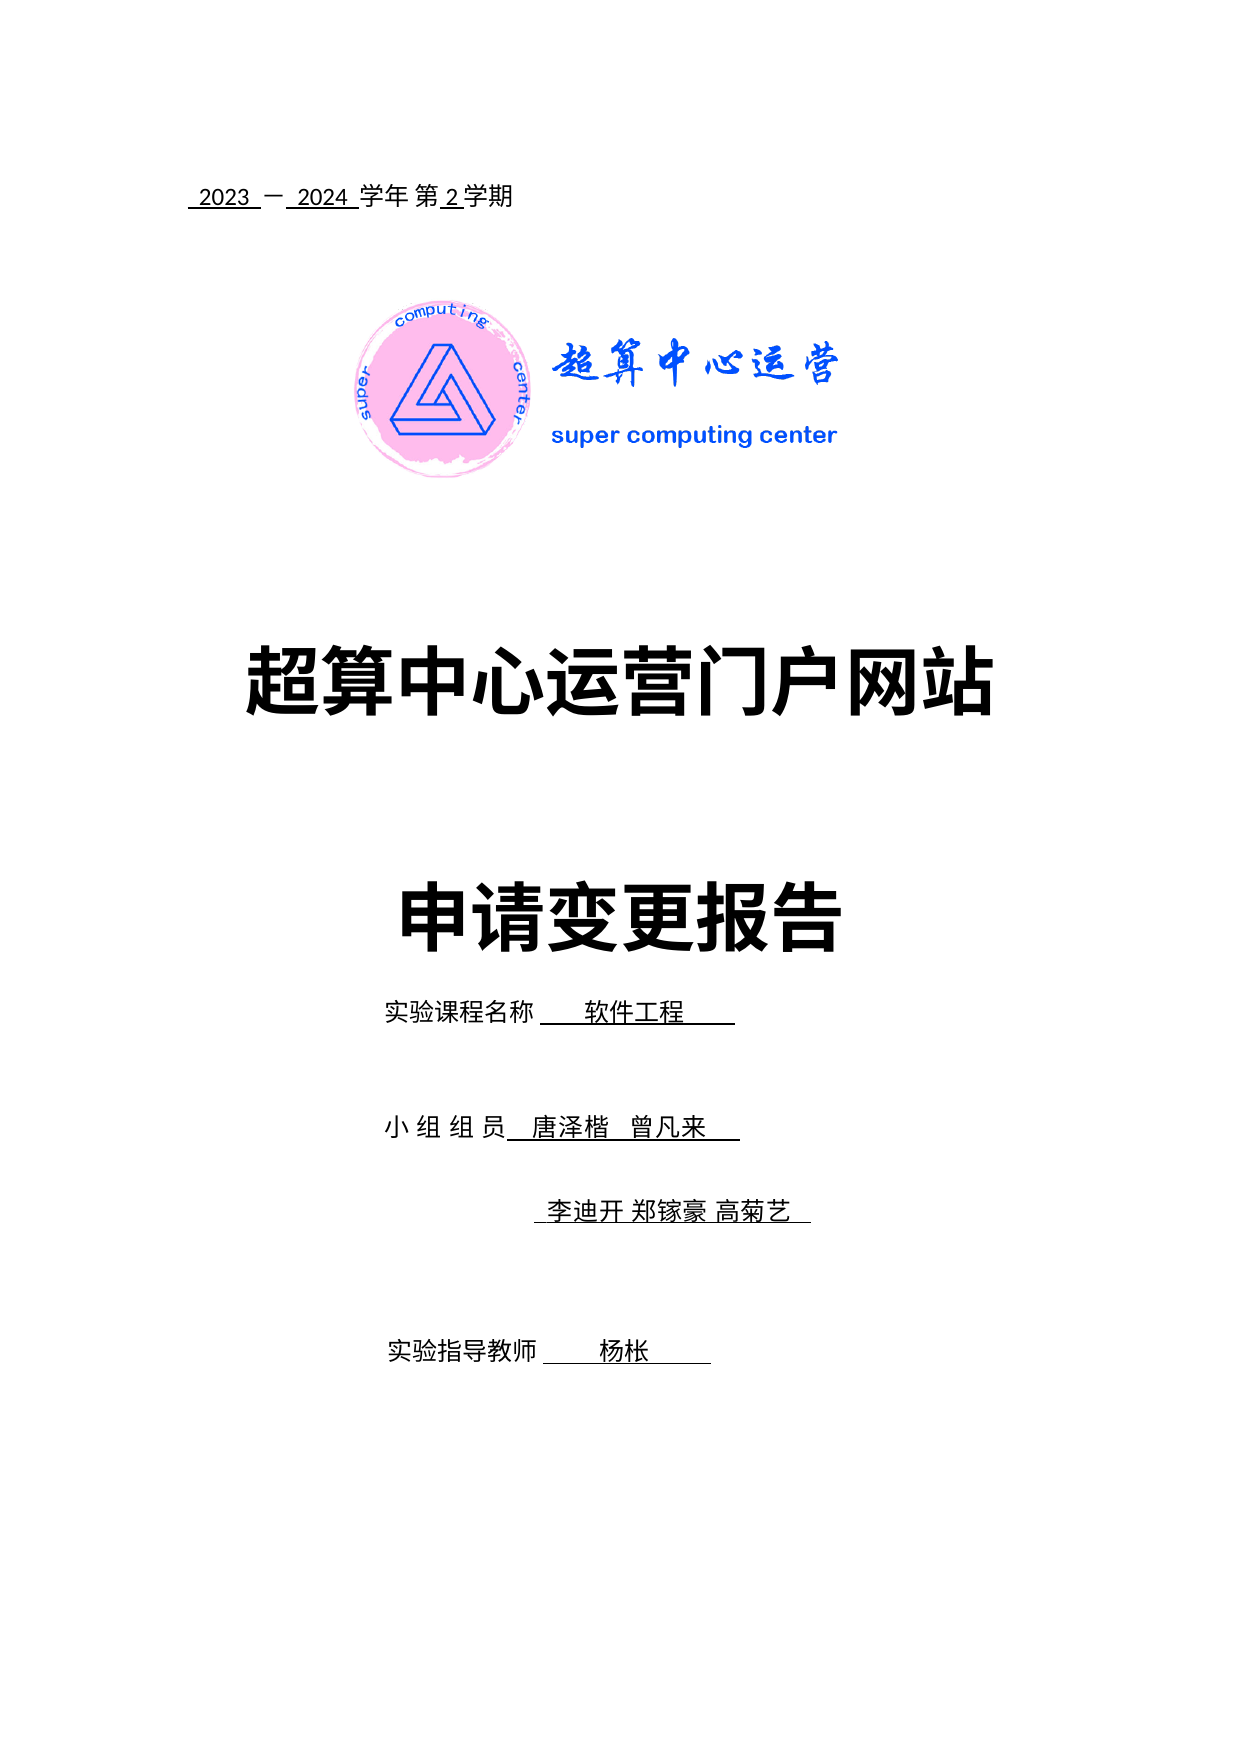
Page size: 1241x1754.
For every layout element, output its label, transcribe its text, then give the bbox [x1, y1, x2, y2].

picture [325, 259, 915, 497]
text 小 组 组 员 唐泽楷 曾凡来 [187, 1093, 863, 1158]
text 超算中心运营门户网站 [187, 612, 1053, 742]
text 2023 － 2024 学年 第 2 学期 [187, 162, 1053, 227]
text 实验指导教师 杨枨 [187, 1317, 1053, 1382]
text 实验课程名称 软件工程 [187, 978, 863, 1043]
text 申请变更报告 [187, 848, 1053, 978]
text 李迪开 郑镓豪 高菊艺 [187, 1177, 863, 1242]
